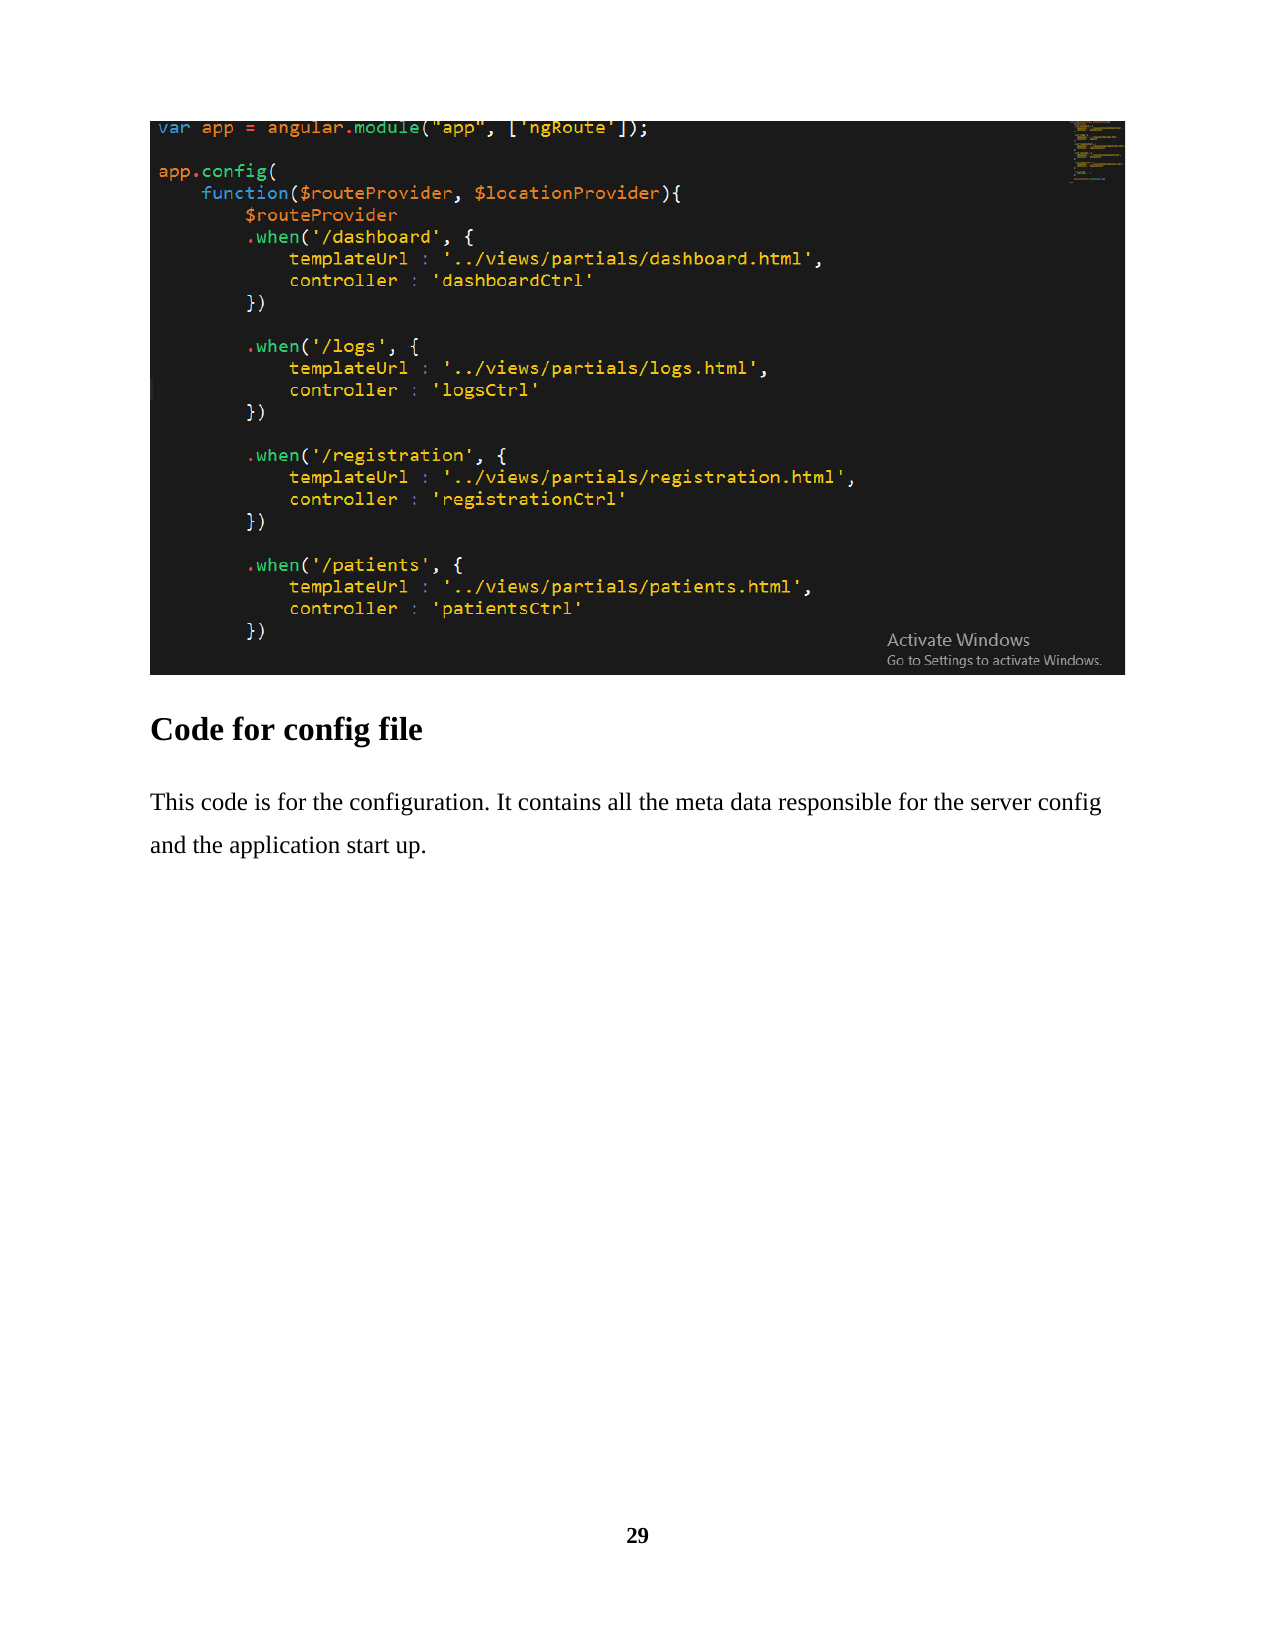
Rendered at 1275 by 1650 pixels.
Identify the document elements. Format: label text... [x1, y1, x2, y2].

text This code is for the configuration. It contains all the meta data responsible for the server config and the application start up. [150, 787, 1125, 859]
picture [150, 121, 1125, 675]
text Code for config file [150, 709, 1125, 747]
